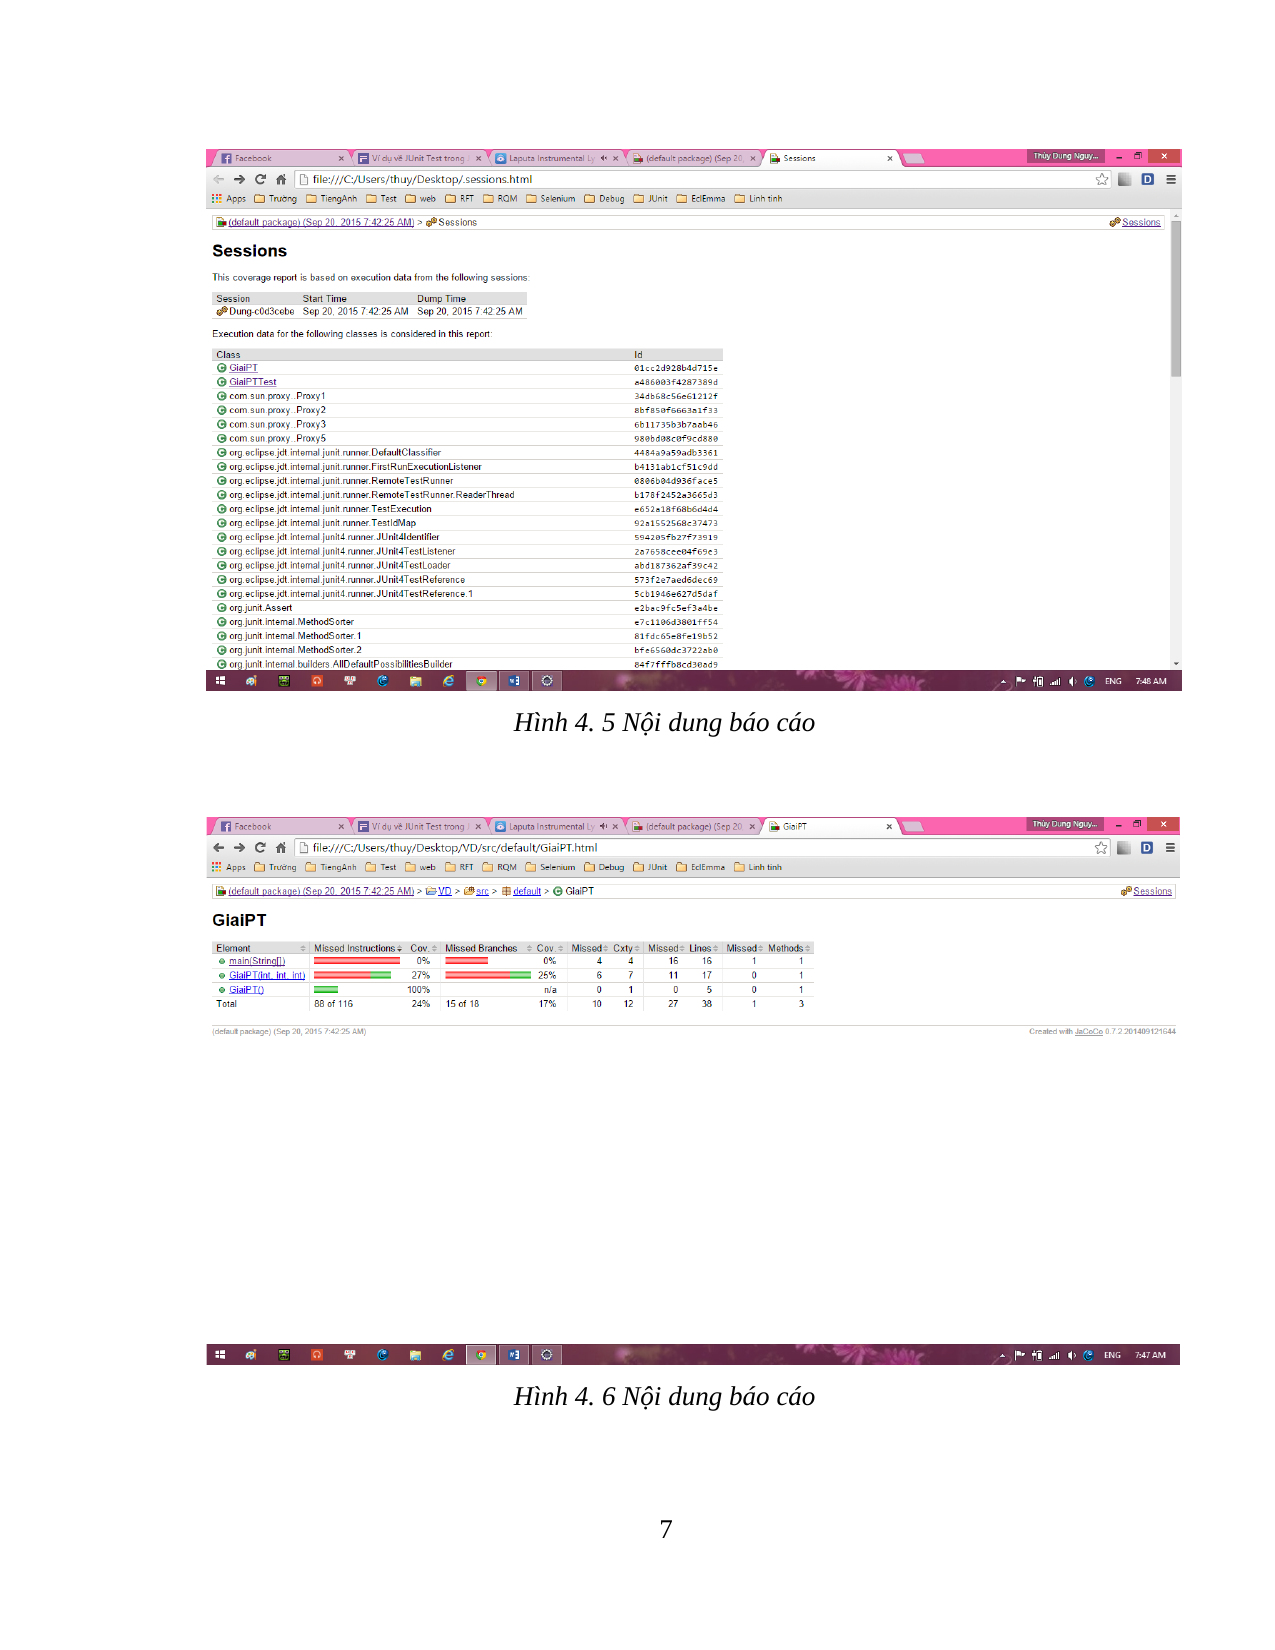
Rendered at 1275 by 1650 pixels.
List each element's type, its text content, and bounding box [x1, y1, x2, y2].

picture [206, 817, 1180, 1365]
picture [206, 149, 1182, 691]
